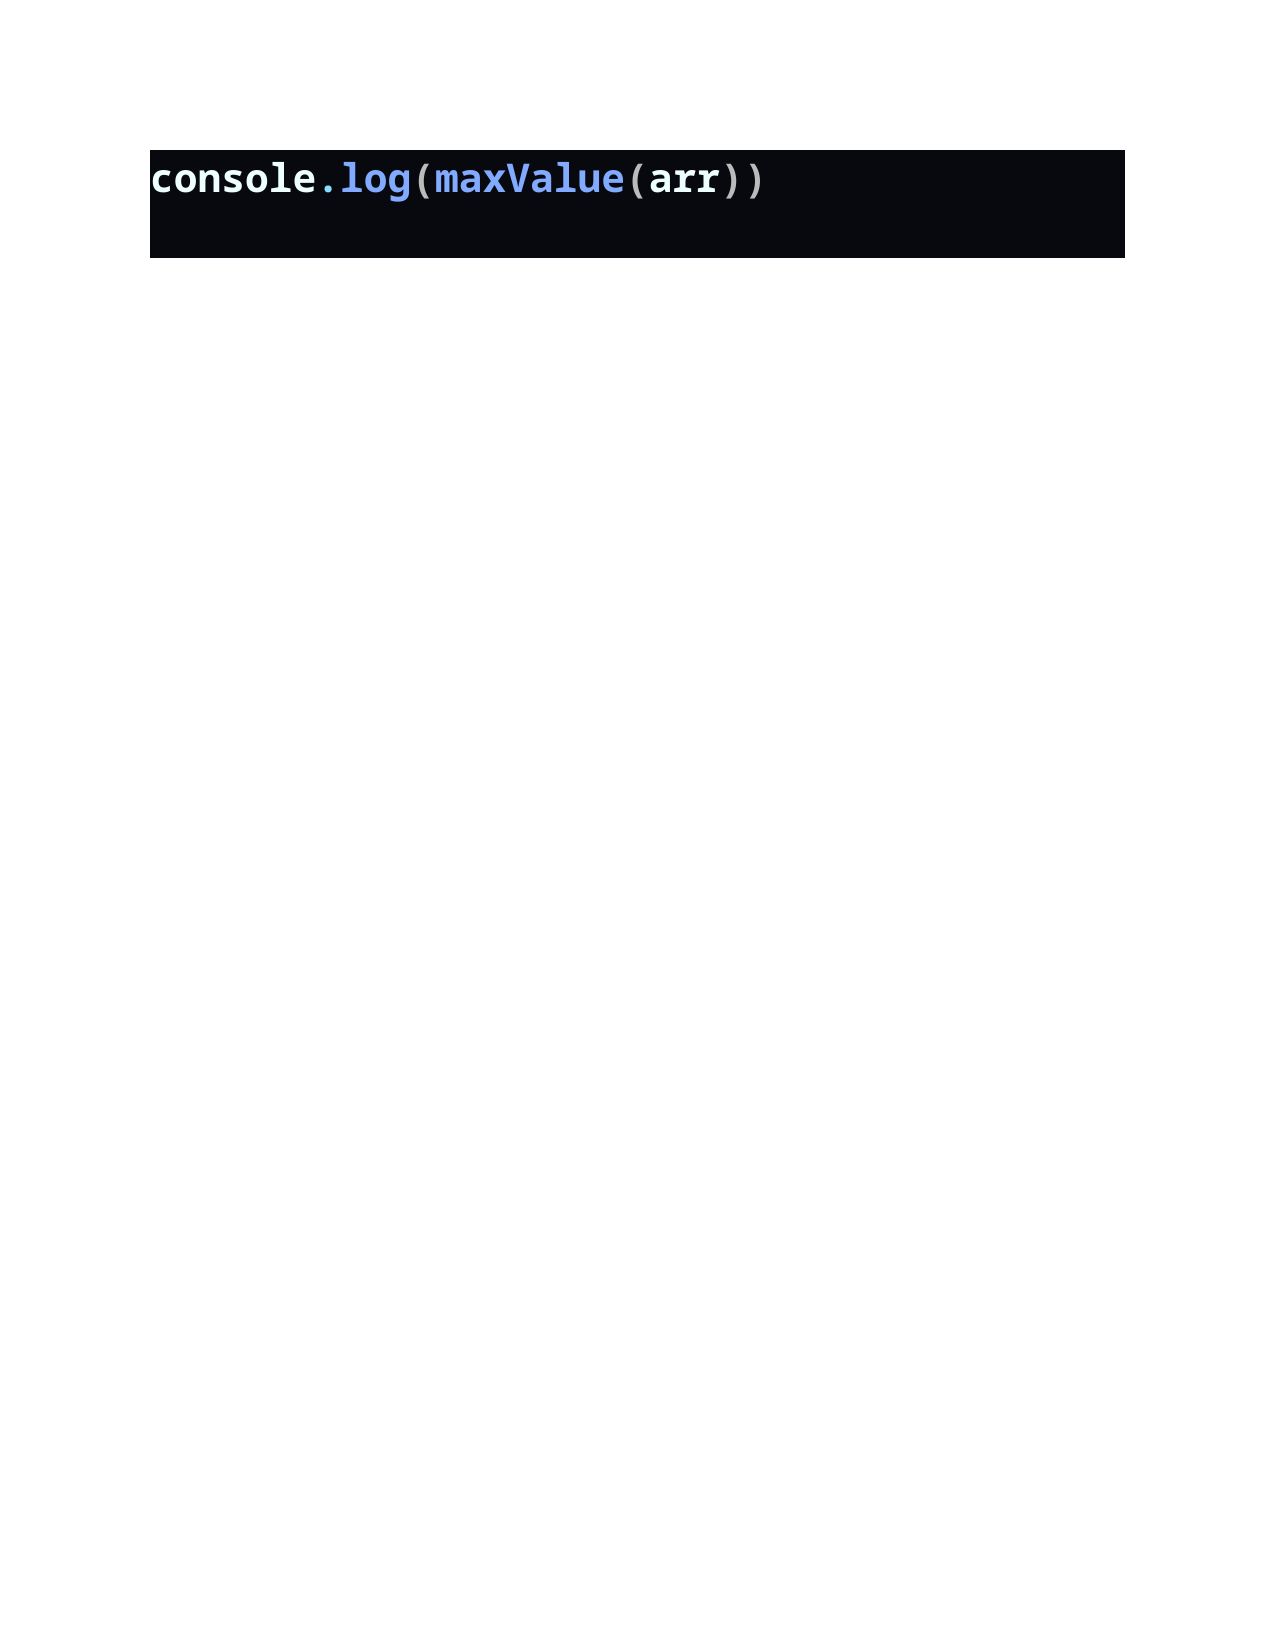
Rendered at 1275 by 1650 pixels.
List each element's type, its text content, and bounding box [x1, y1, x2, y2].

text console.log(maxValue(arr)) [150, 150, 1125, 204]
